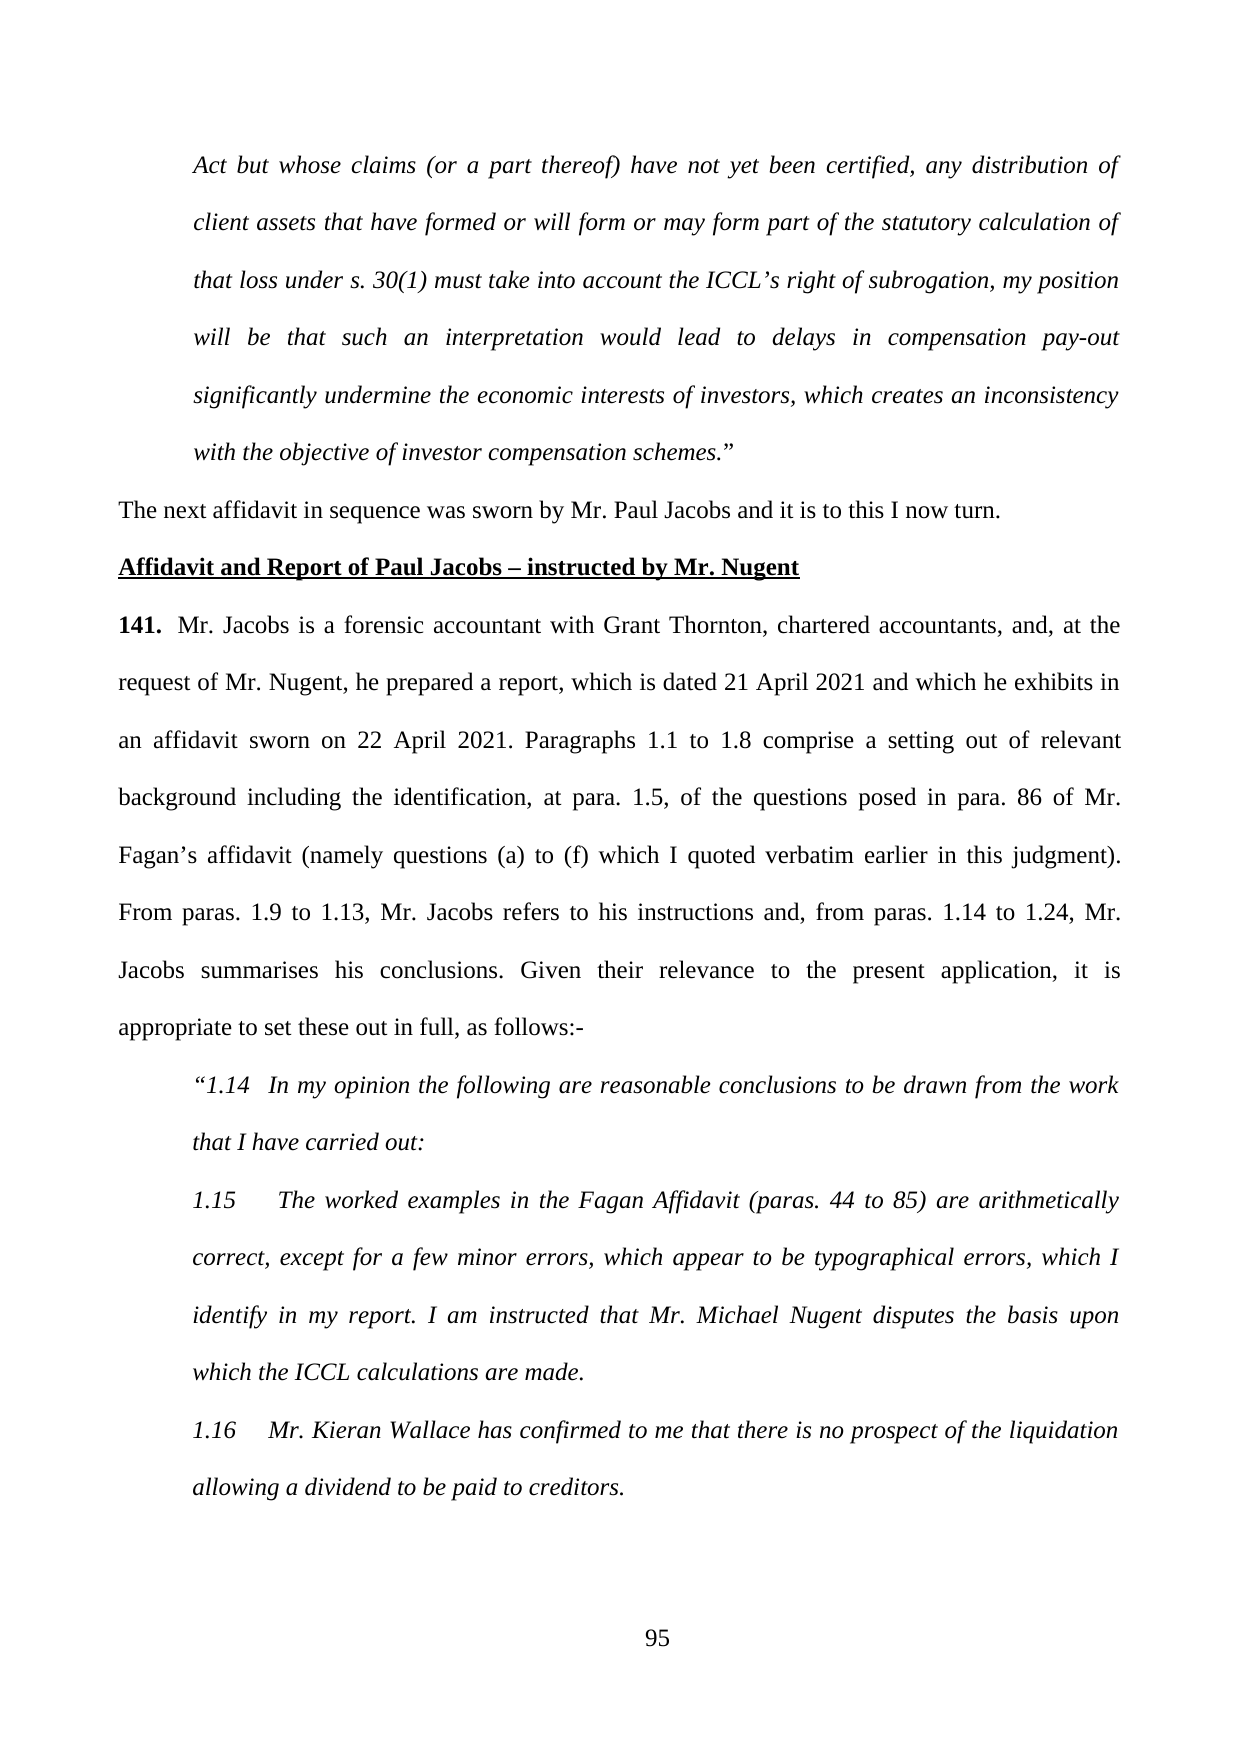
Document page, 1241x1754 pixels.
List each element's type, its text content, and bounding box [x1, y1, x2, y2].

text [193, 150, 1122, 466]
text “1.14 In my opinion the following are reasonable conclusions to be drawn from the work that I have carried out: [192, 1070, 1122, 1156]
text The next affidavit in sequence was sworn by Mr. Paul Jacobs and it is to this I now turn. [118, 495, 1122, 524]
list The worked examples in the Fagan Affidavit (paras. 44 to 85) are arithmetically correct, except for a few minor errors, which appear to be typographical errors, which I identify in my report. I am instructed that Mr. Michael Nugent disputes the basis upon which the ICCL calculations are made. [192, 1185, 1122, 1386]
list Mr. Jacobs is a forensic accountant with Grant Thornton, chartered accountants, and, at the request of Mr. Nugent, he prepared a report, which is dated 21 April 2021 and which he exhibits in an affidavit sworn on 22 April 2021. Paragraphs 1.1 to 1.8 comprise a setting out of relevant background including the identification, at para. 1.5, of the questions posed in para. 86 of Mr. Fagan’s affidavit (namely questions (a) to (f) which I quoted verbatim earlier in this judgment). From paras. 1.9 to 1.13, Mr. Jacobs refers to his instructions and, from paras. 1.14 to 1.24, Mr. Jacobs summarises his conclusions. Given their relevance to the present application, it is appropriate to set these out in full, as follows:- [118, 610, 1122, 1041]
text Affidavit and Report of Paul Jacobs – instructed by Mr. Nugent [118, 552, 1122, 581]
list Mr. Kieran Wallace has confirmed to me that there is no prospect of the liquidation allowing a dividend to be paid to creditors. [192, 1415, 1122, 1501]
